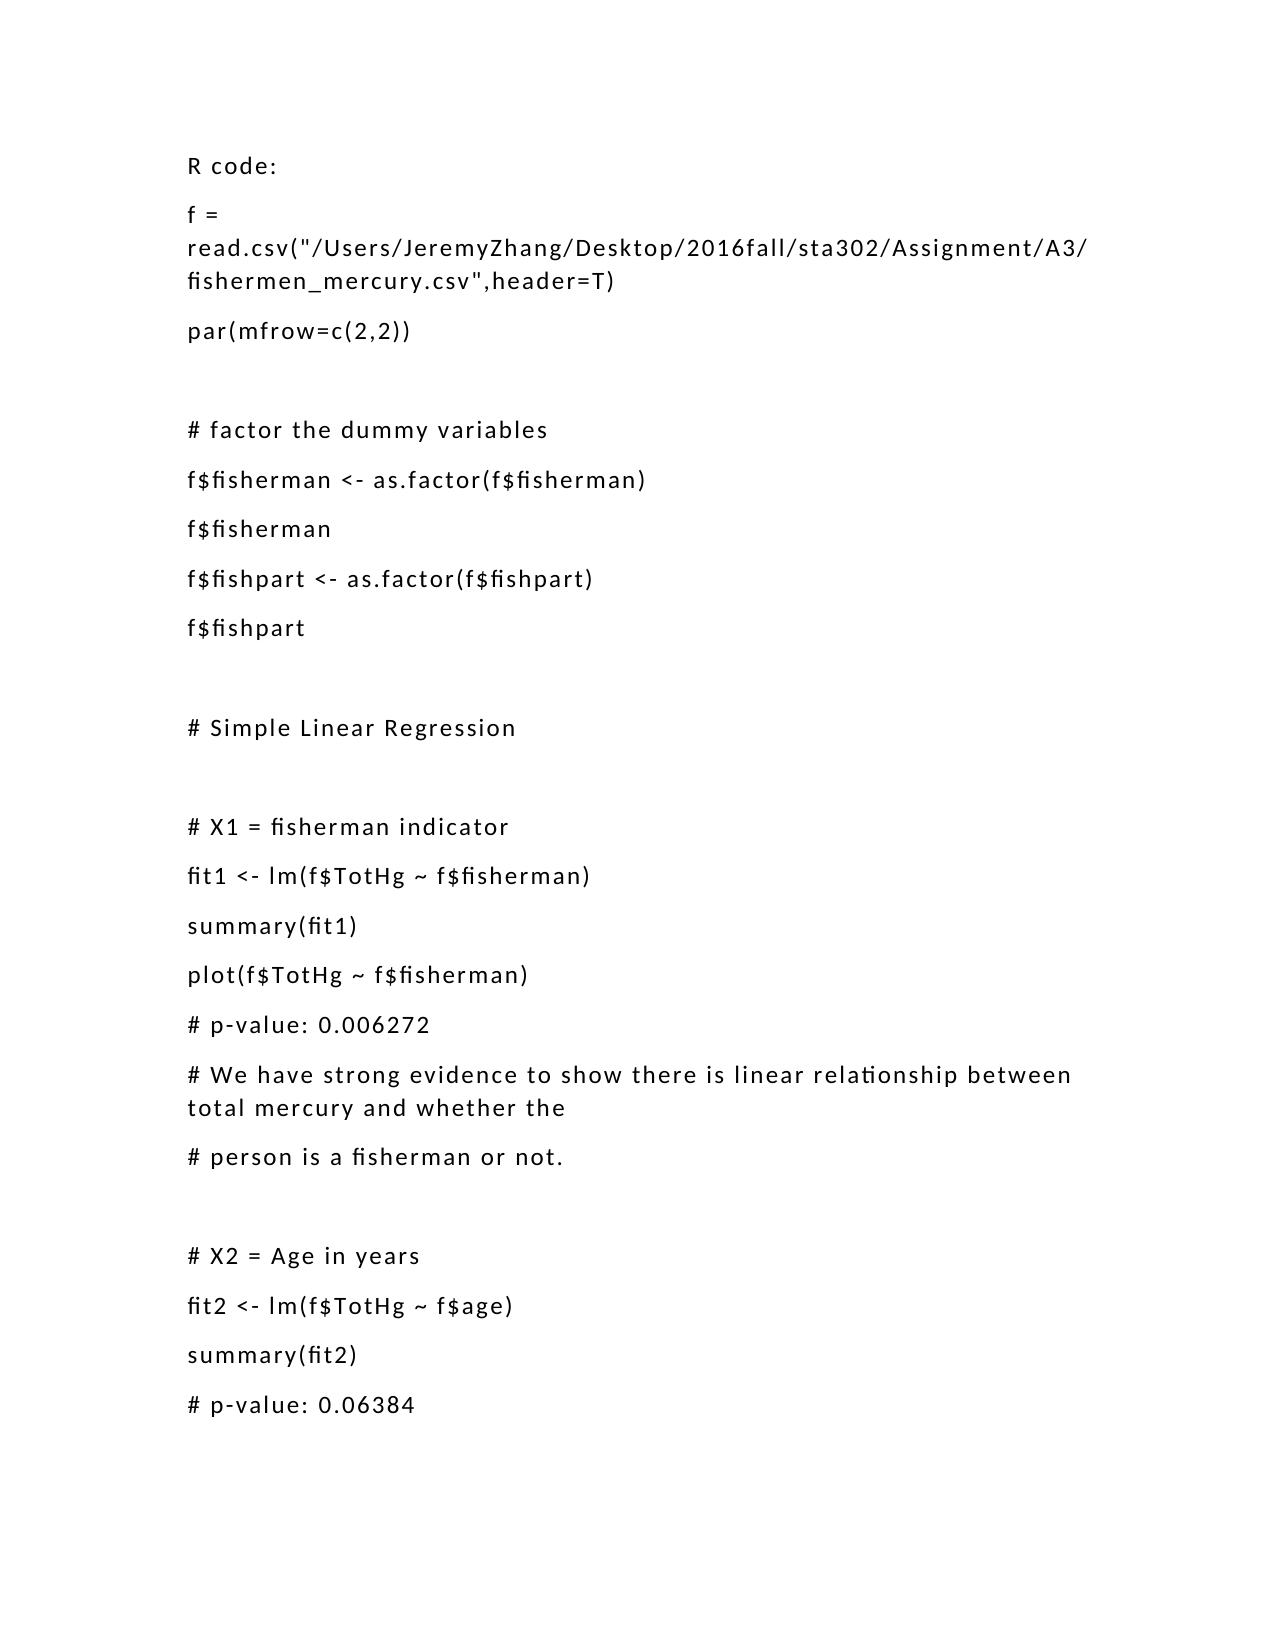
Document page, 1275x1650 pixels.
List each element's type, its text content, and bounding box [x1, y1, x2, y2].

text f$fishpart <- as.factor(f$fishpart) [187, 563, 1125, 593]
text summary(fit2) [187, 1339, 1125, 1370]
text f$fishpart [187, 612, 1125, 643]
text par(mfrow=c(2,2)) [187, 315, 1125, 346]
text f$fisherman <- as.factor(f$fisherman) [187, 464, 1125, 494]
text # X1 = fisherman indicator [187, 811, 1125, 841]
text f = read.csv("/Users/JeremyZhang/Desktop/2016fall/sta302/Assignment/A3/fishermen_mercury.csv",header=T) [187, 199, 1125, 296]
text R code: [187, 150, 1125, 181]
text # X2 = Age in years [187, 1240, 1125, 1271]
text # p-value: 0.06384 [187, 1389, 1125, 1420]
text summary(fit1) [187, 910, 1125, 941]
text # factor the dummy variables [187, 414, 1125, 445]
text fit2 <- lm(f$TotHg ~ f$age) [187, 1290, 1125, 1321]
text plot(f$TotHg ~ f$fisherman) [187, 959, 1125, 990]
text # person is a fisherman or not. [187, 1141, 1125, 1172]
text # p-value: 0.006272 [187, 1009, 1125, 1040]
text # We have strong evidence to show there is linear relationship between total mercury and whether the [187, 1059, 1125, 1122]
text f$fisherman [187, 513, 1125, 544]
text # Simple Linear Regression [187, 712, 1125, 742]
text fit1 <- lm(f$TotHg ~ f$fisherman) [187, 860, 1125, 891]
